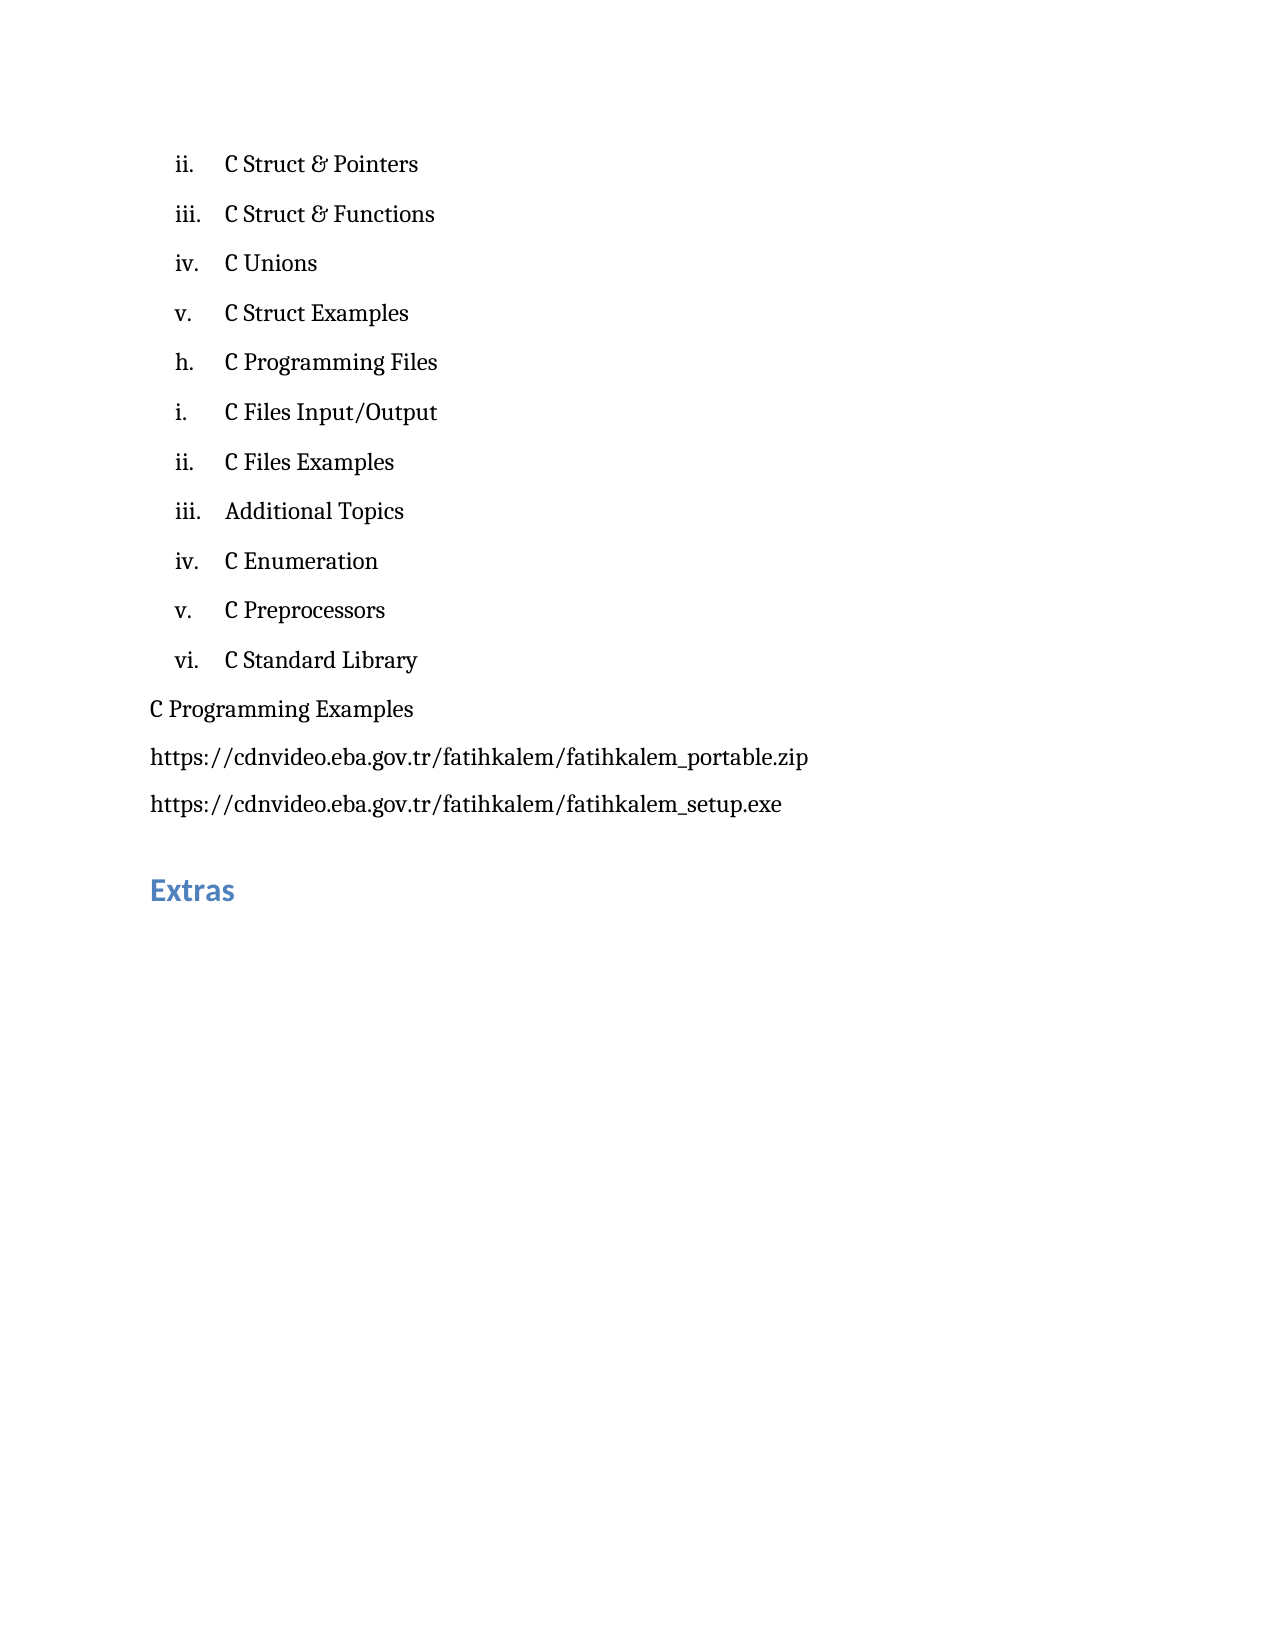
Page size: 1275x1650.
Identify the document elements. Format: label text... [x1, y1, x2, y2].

text https://cdnvideo.eba.gov.tr/fatihkalem/fatihkalem_setup.exe [150, 790, 1125, 819]
list C Enumeration [175, 547, 1125, 575]
list C Standard Library [175, 646, 1125, 674]
list C Struct & Pointers [175, 150, 1125, 179]
text https://cdnvideo.eba.gov.tr/fatihkalem/fatihkalem_portable.zip [150, 743, 1125, 772]
list Additional Topics [175, 497, 1125, 526]
text C Programming Examples [150, 695, 1125, 724]
list C Struct Examples [175, 299, 1125, 327]
list C Files Input/Output [175, 398, 1125, 427]
list C Preprocessors [175, 596, 1125, 625]
list C Programming Files [175, 348, 1125, 377]
subtitle Extras [150, 869, 1125, 910]
list C Files Examples [175, 447, 1125, 476]
list C Struct & Functions [175, 199, 1125, 228]
list C Unions [175, 249, 1125, 278]
